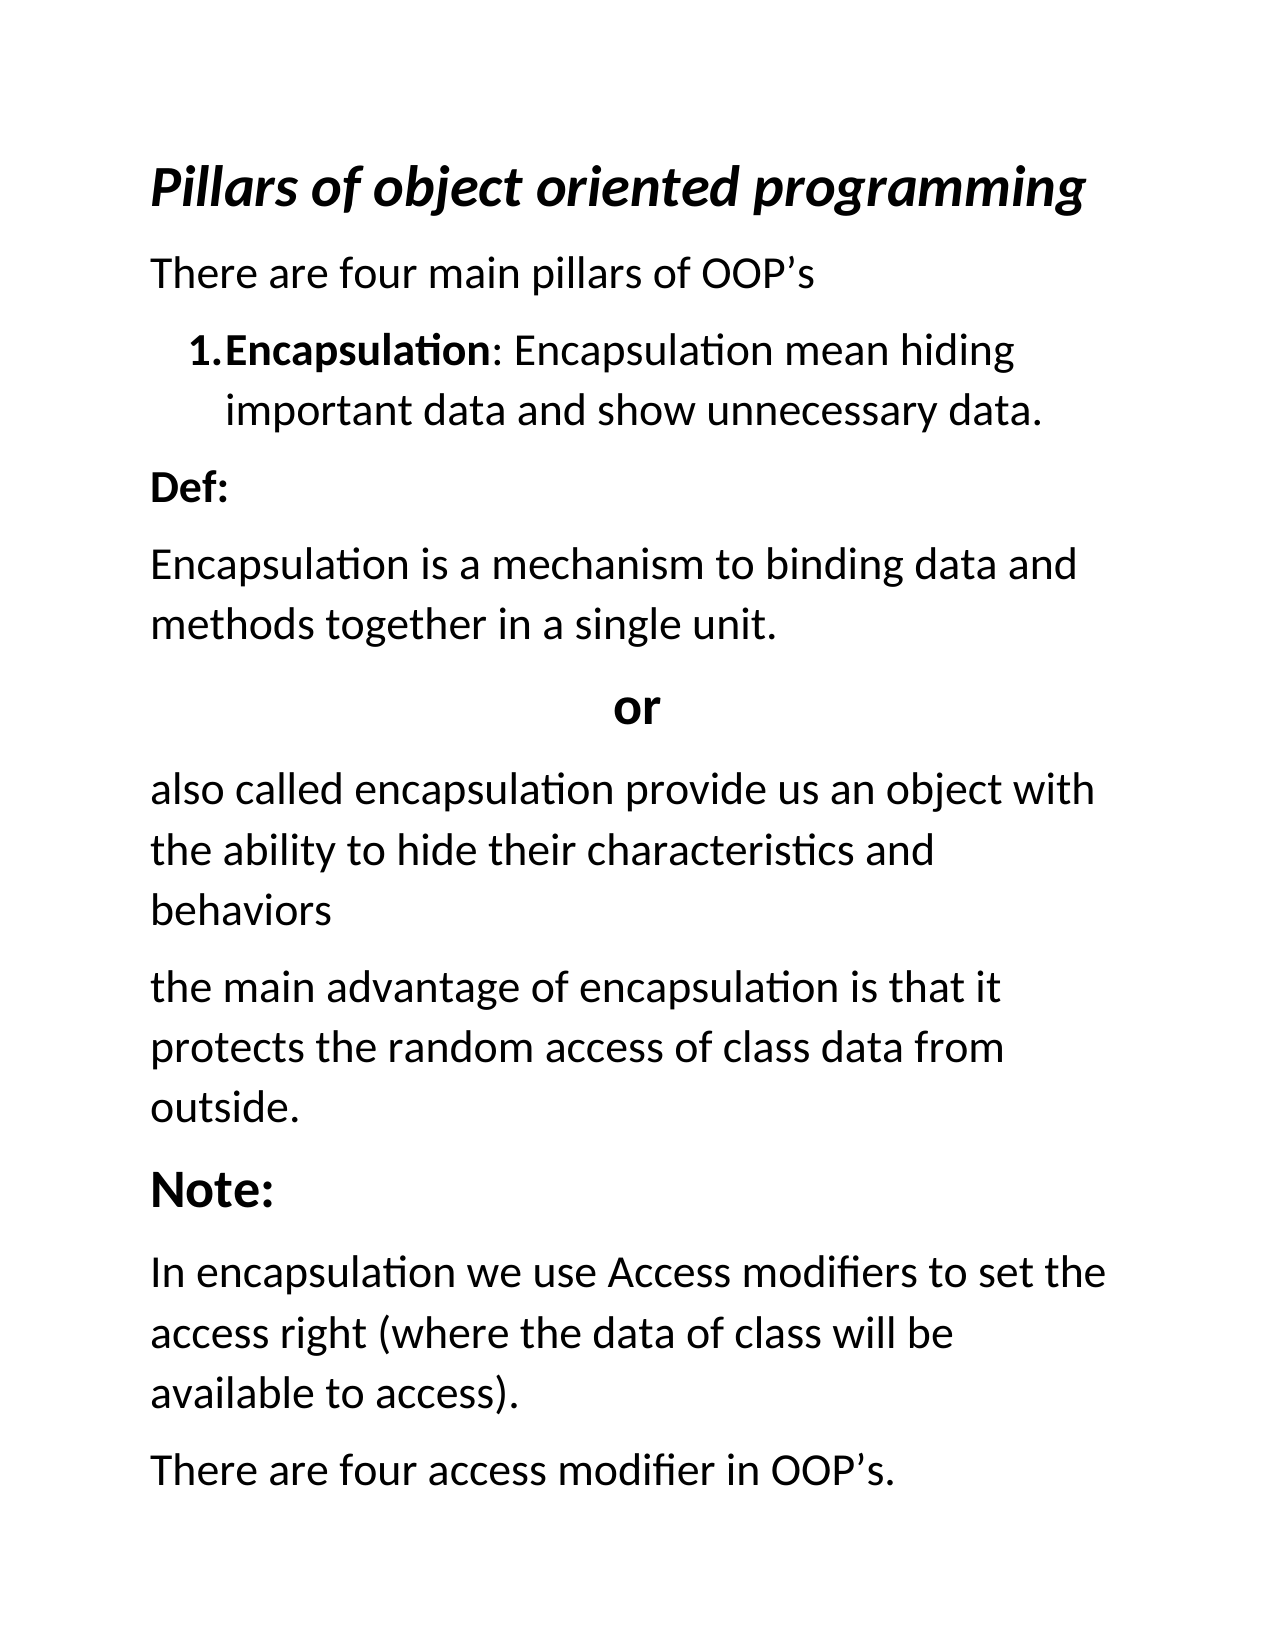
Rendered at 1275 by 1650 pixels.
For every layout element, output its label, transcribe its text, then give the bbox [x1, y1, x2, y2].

text In encapsulation we use Access modifiers to set the access right (where the data of class will be available to access). [150, 1243, 1125, 1420]
text Encapsulation is a mechanism to binding data and methods together in a single unit. [150, 535, 1125, 651]
text There are four access modifier in OOP’s. [150, 1441, 1125, 1497]
text or [150, 672, 1125, 738]
text Note: [150, 1155, 1125, 1221]
list Encapsulation: Encapsulation mean hiding important data and show unnecessary data. [187, 321, 1125, 437]
text There are four main pillars of OOP’s [150, 243, 1125, 299]
text Pillars of object oriented programming [150, 150, 1125, 221]
text the main advantage of encapsulation is that it protects the random access of class data from outside. [150, 958, 1125, 1134]
text Def: [150, 458, 1125, 514]
text also called encapsulation provide us an object with the ability to hide their characteristics and behaviors [150, 760, 1125, 937]
